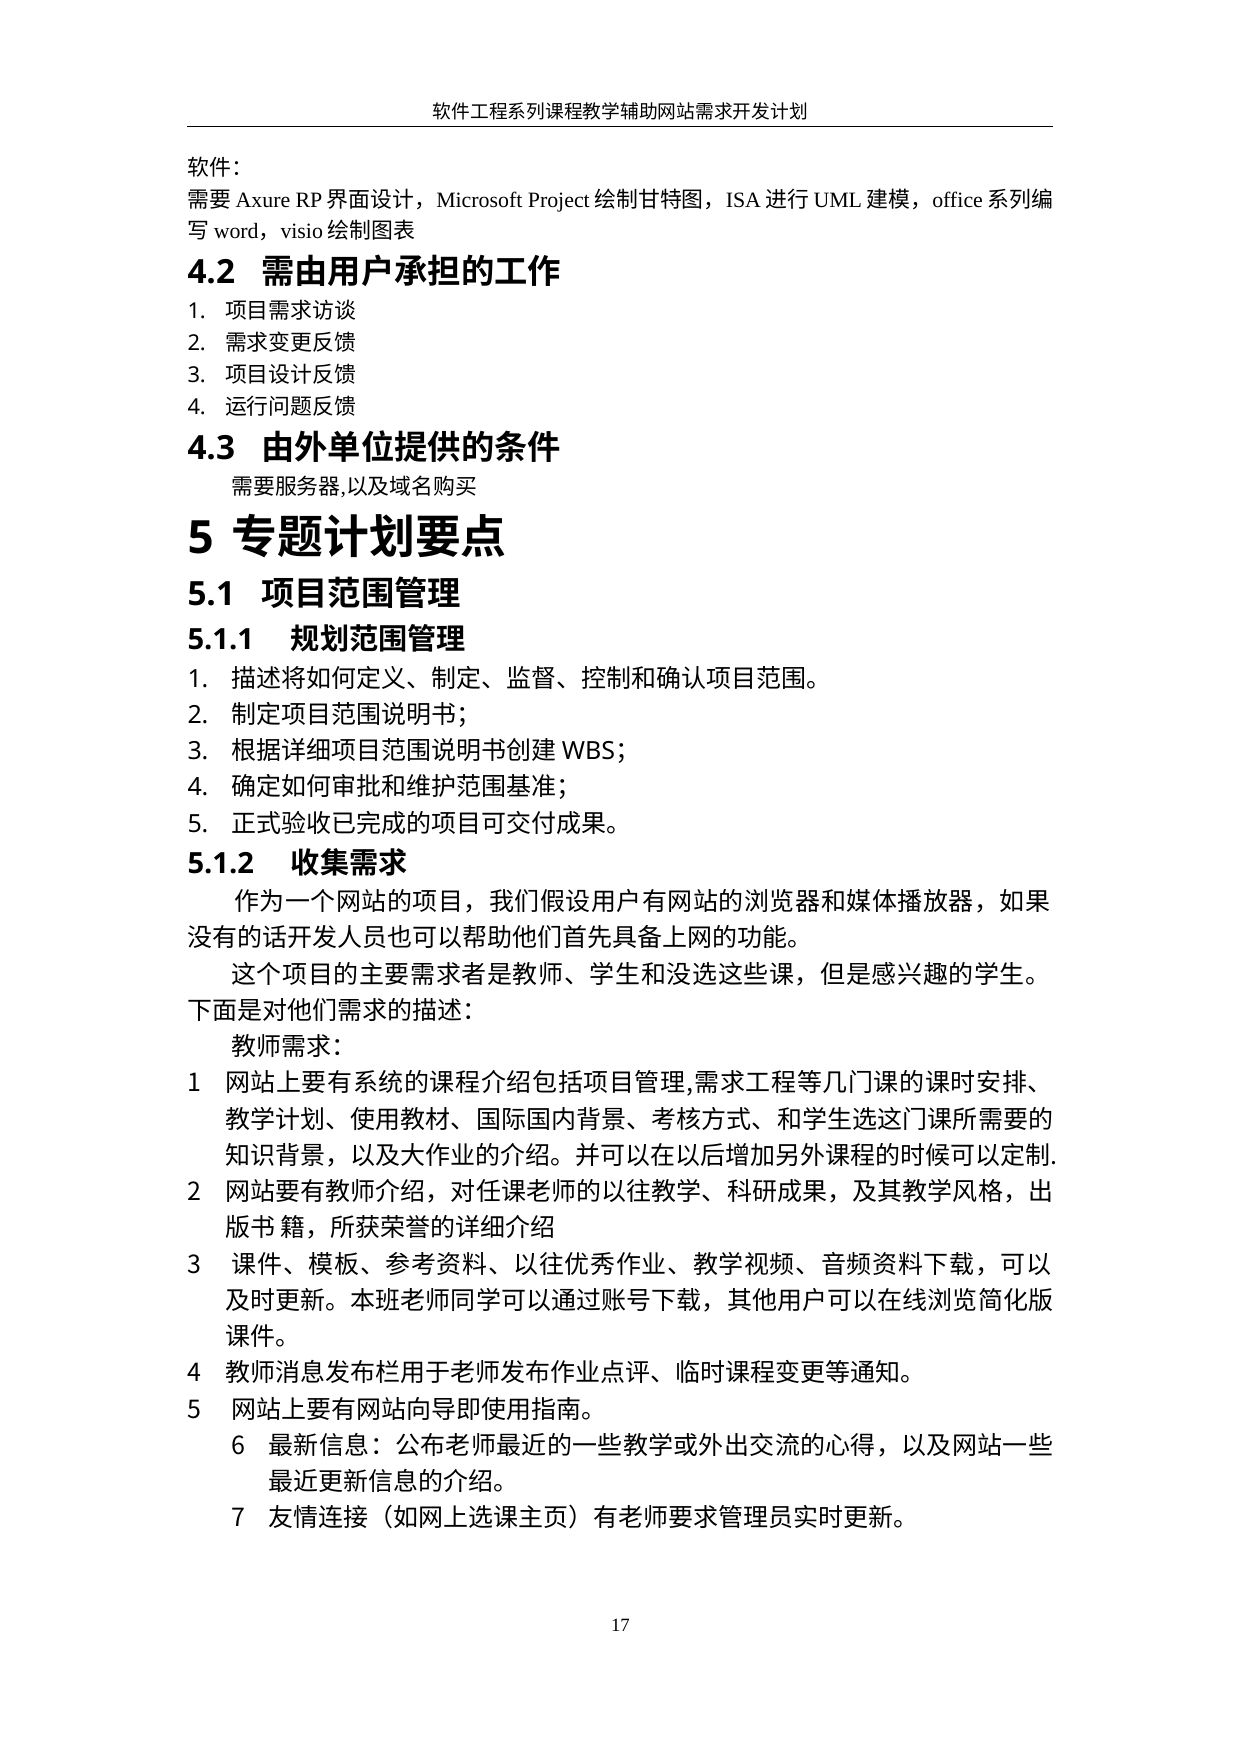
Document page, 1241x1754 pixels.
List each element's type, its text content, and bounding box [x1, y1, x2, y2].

list 教师消息发布栏用于老师发布作业点评、临时课程变更等通知。 [187, 1353, 1053, 1389]
text 需由用户承担的工作 [187, 245, 1053, 293]
text 需要服务器,以及域名购买 [187, 469, 1053, 501]
list 根据详细项目范围说明书创建 WBS； [187, 731, 1053, 767]
text 专题计划要点 [187, 501, 1053, 567]
text 规划范围管理 [187, 616, 1053, 658]
text 这个项目的主要需求者是教师、学生和没选这些课，但是感兴趣的学生。下面是对他们需求的描述： [187, 954, 1053, 1027]
text 软件： [187, 150, 1053, 182]
list 网站上要有网站向导即使用指南。 [187, 1389, 1053, 1425]
list 网站上要有系统的课程介绍包括项目管理,需求工程等几门课的课时安排、教学计划、使用教材、国际国内背景、考核方式、和学生选这门课所需要的知识背景，以及大作业的介绍。并可以在以后增加另外课程的时候可以定制. [187, 1063, 1053, 1172]
list 正式验收已完成的项目可交付成果。 [187, 803, 1053, 839]
list 描述将如何定义、制定、监督、控制和确认项目范围。 [187, 658, 1053, 694]
list 友情连接（如网上选课主页）有老师要求管理员实时更新。 [231, 1498, 1053, 1534]
list 确定如何审批和维护范围基准； [187, 767, 1053, 803]
list 最新信息：公布老师最近的一些教学或外出交流的心得，以及网站一些最近更新信息的介绍。 [231, 1425, 1053, 1498]
list 制定项目范围说明书； [187, 694, 1053, 731]
list 项目需求访谈 [187, 293, 1053, 325]
text 需要Axure RP界面设计，Microsoft Project绘制甘特图，ISA进行UML建模，office系列编写word，visio绘制图表 [187, 182, 1053, 245]
list 网站要有教师介绍，对任课老师的以往教学、科研成果，及其教学风格，出版书 籍，所获荣誉的详细介绍 [187, 1172, 1053, 1244]
text 收集需求 [187, 839, 1053, 882]
list 项目设计反馈 [187, 357, 1053, 389]
text 项目范围管理 [187, 567, 1053, 616]
list 运行问题反馈 [187, 389, 1053, 421]
text 由外单位提供的条件 [187, 421, 1053, 469]
list 需求变更反馈 [187, 325, 1053, 357]
text 作为一个网站的项目，我们假设用户有网站的浏览器和媒体播放器，如果没有的话开发人员也可以帮助他们首先具备上网的功能。 [187, 882, 1053, 954]
text 教师需求： [187, 1027, 1053, 1063]
list 课件、模板、参考资料、以往优秀作业、教学视频、音频资料下载，可以及时更新。本班老师同学可以通过账号下载，其他用户可以在线浏览简化版课件。 [187, 1244, 1053, 1353]
